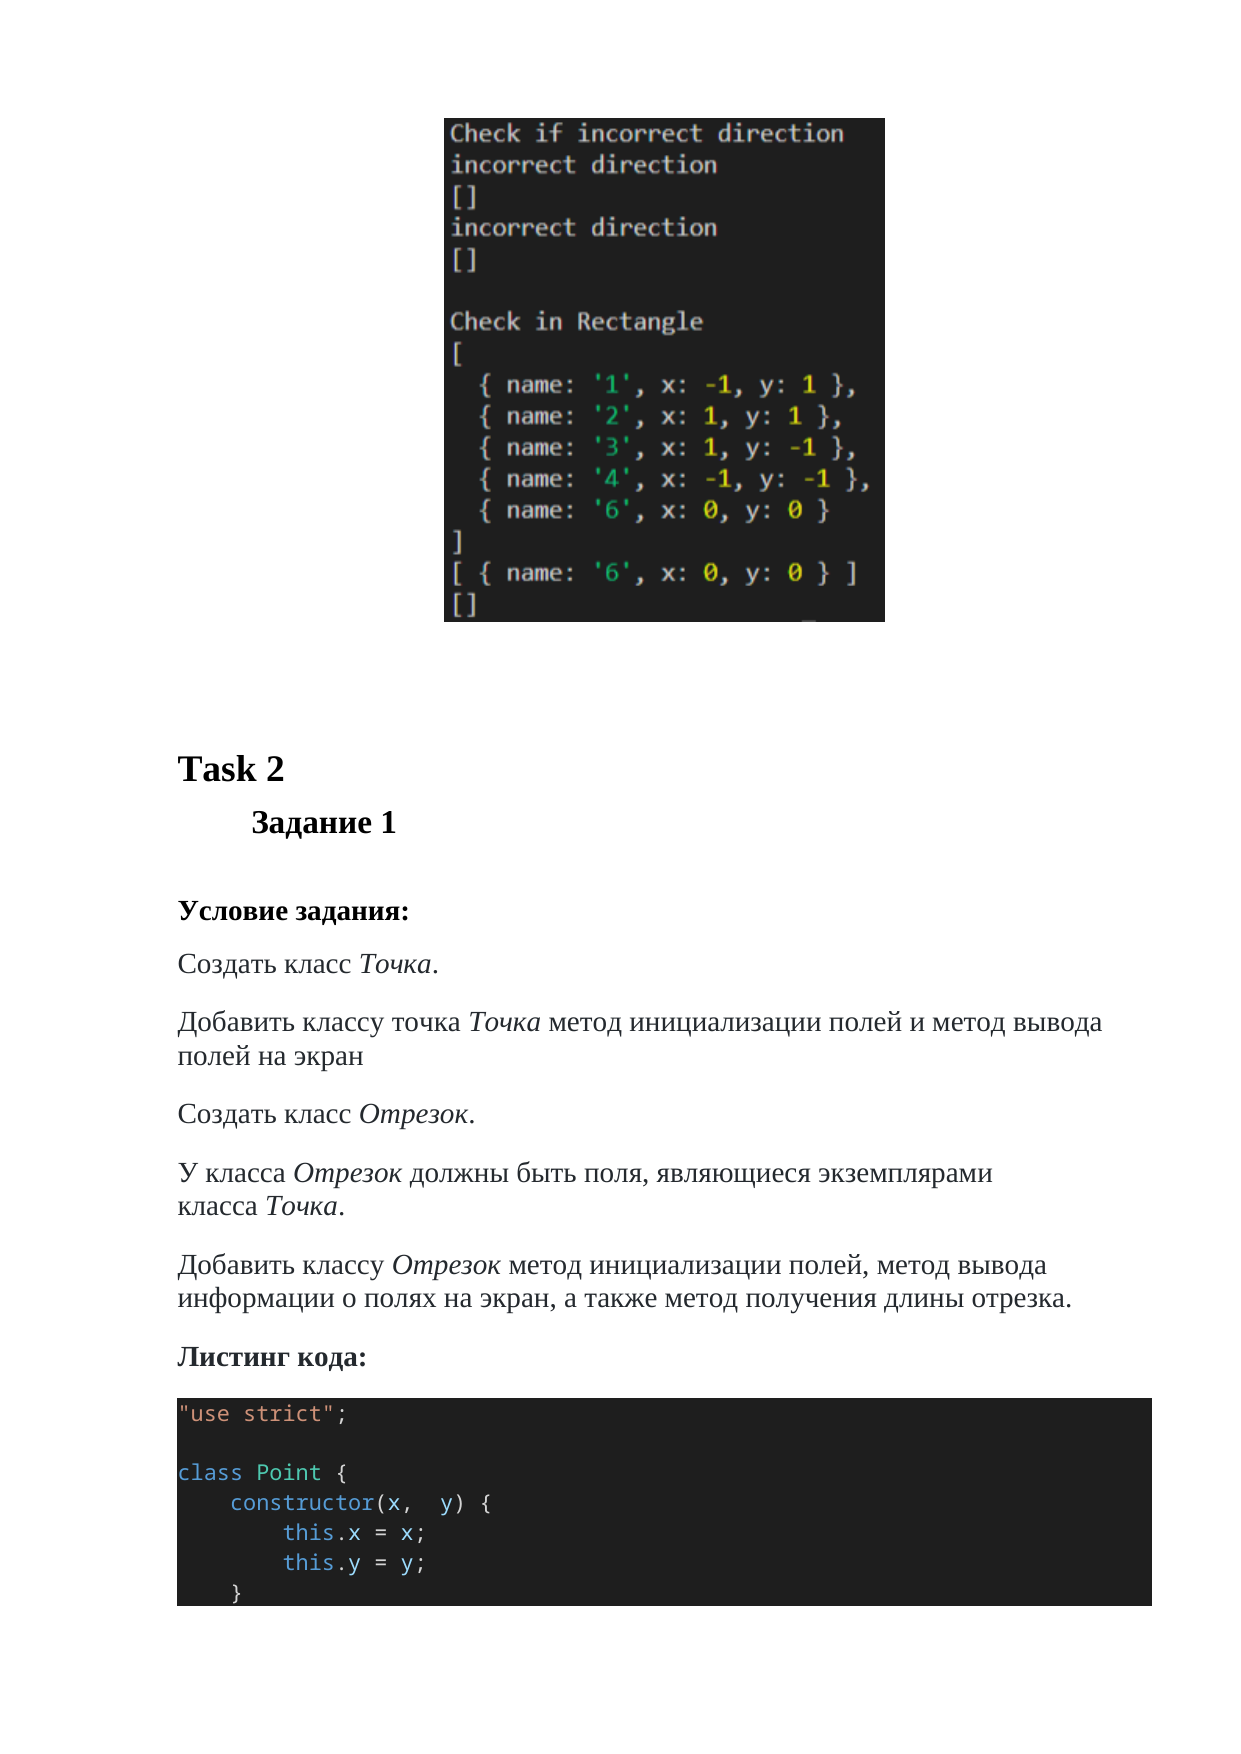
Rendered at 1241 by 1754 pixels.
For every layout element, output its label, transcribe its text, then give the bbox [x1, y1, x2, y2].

text Листинг кода: [177, 1339, 1152, 1373]
text Создать класс Точка. [177, 946, 1152, 979]
text Добавить классу Отрезок метод инициализации полей, метод вывода информации о полях на экран, а также метод получения длины отрезка. [177, 1247, 1152, 1314]
text this.x = x; [177, 1517, 1152, 1547]
text constructor(x, y) { [177, 1487, 1152, 1517]
subtitle Задание 1 [177, 802, 1152, 840]
text Создать класс Отрезок. [177, 1096, 1152, 1130]
text У класса Отрезок должны быть поля, являющиеся экземплярами класса Точка. [177, 1155, 1152, 1222]
text Условие задания: [177, 893, 1152, 927]
text this.y = y; [177, 1547, 1152, 1576]
text } [177, 1576, 1152, 1606]
text class Point { [177, 1457, 1152, 1487]
picture [444, 118, 885, 622]
subtitle Task 2 [177, 746, 1152, 789]
text "use strict"; [177, 1398, 1152, 1427]
text Добавить классу точка Точка метод инициализации полей и метод вывода полей на экран [177, 1004, 1152, 1071]
